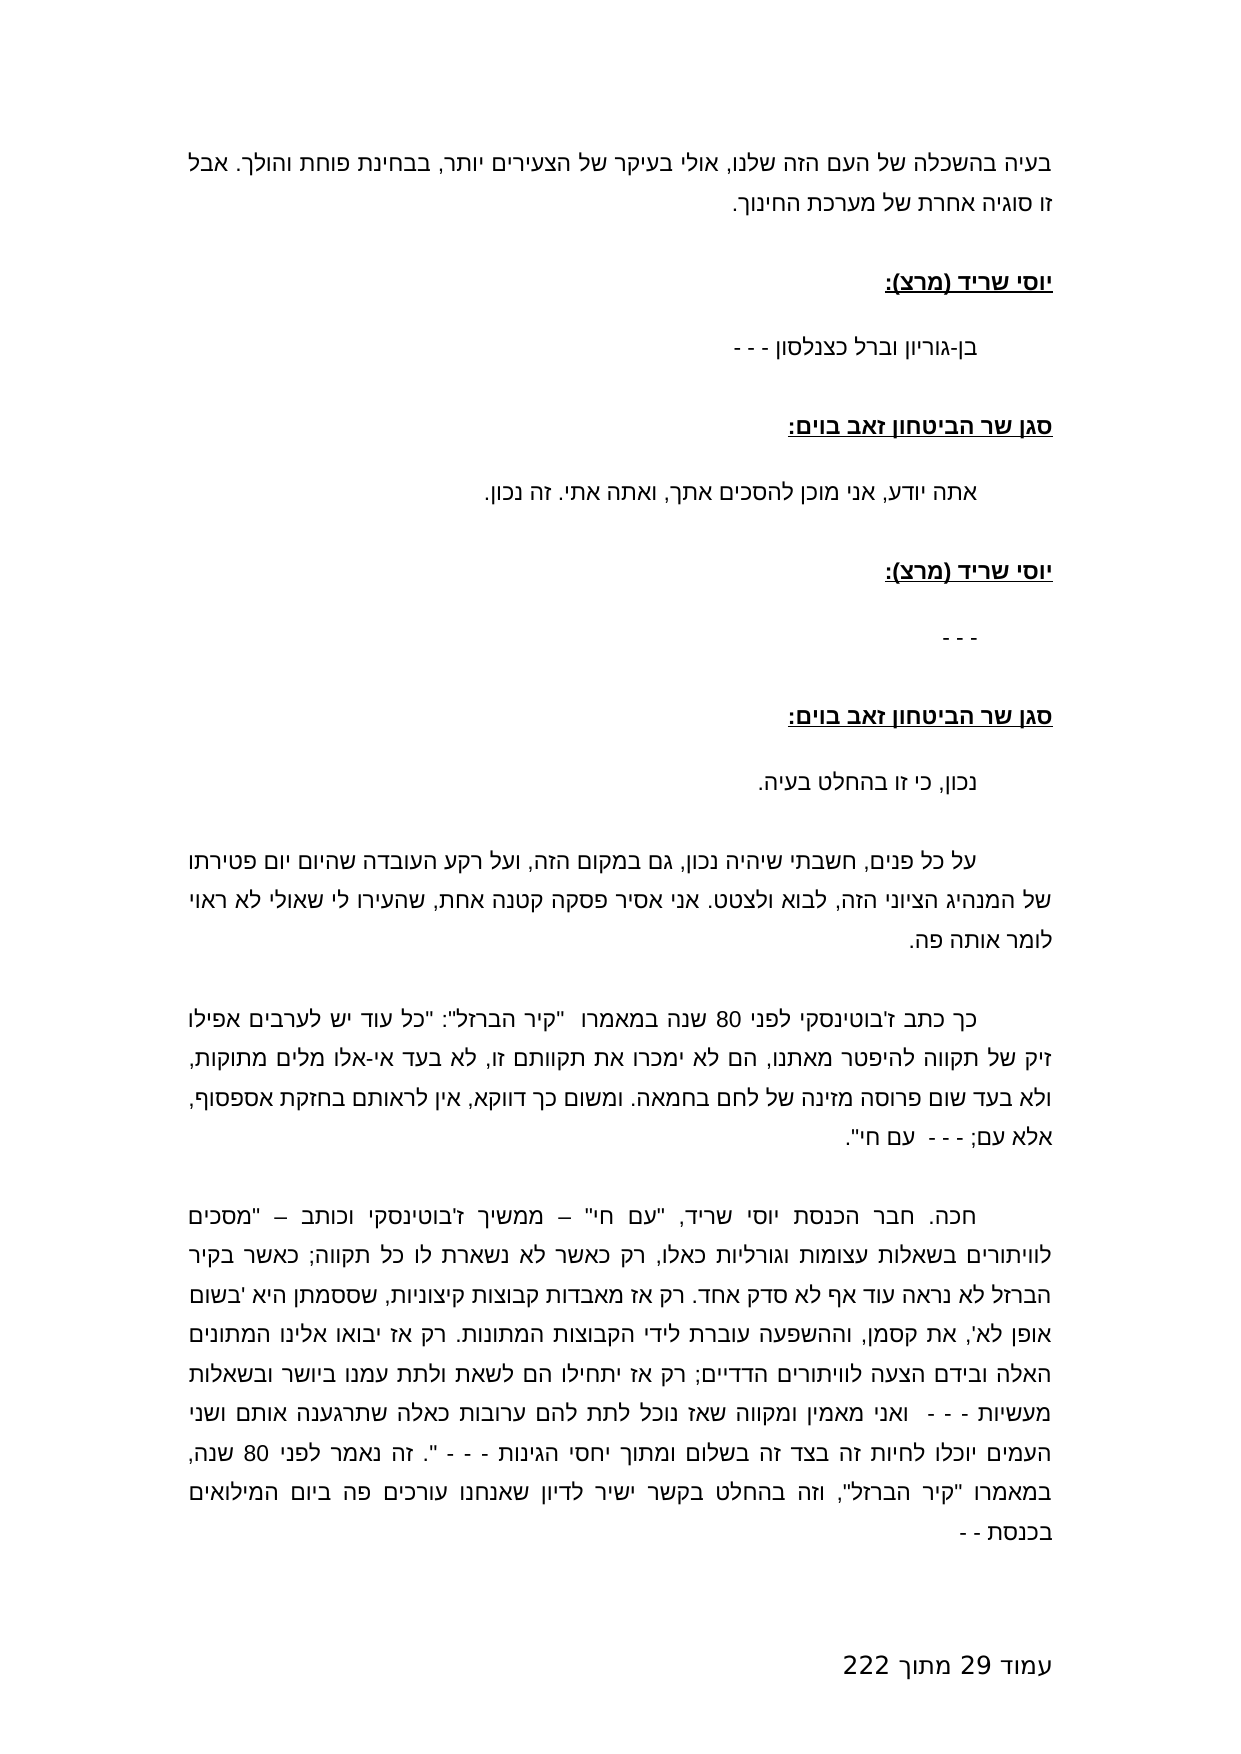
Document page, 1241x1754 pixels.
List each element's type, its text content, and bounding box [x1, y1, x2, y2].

text חכה. חבר הכנסת יוסי שריד, "עם חי" – ממשיך ז'בוטינסקי וכותב – "מסכים לוויתורים בשאלות עצומות וגורליות כאלו, רק כאשר לא נשארת לו כל תקווה; כאשר בקיר הברזל לא נראה עוד אף לא סדק אחד. רק אז מאבדות קבוצות קיצוניות, שססמתן היא 'בשום אופן לא', את קסמן, וההשפעה עוברת לידי הקבוצות המתונות. רק אז יבואו אלינו המתונים האלה ובידם הצעה לוויתורים הדדיים; רק אז יתחילו הם לשאת ולתת עמנו ביושר ובשאלות מעשיות - - - ואני מאמין ומקווה שאז נוכל לתת להם ערובות כאלה שתרגענה אותם ושני העמים יוכלו לחיות זה בצד זה בשלום ומתוך יחסי הגינות - - - ". זה נאמר לפני 80 שנה, במאמרו "קיר הברזל", וזה בהחלט בקשר ישיר לדיון שאנחנו עורכים פה ביום המילואים בכנסת - - [187, 1203, 1053, 1545]
text סגן שר הביטחון זאב בוים: [187, 413, 1053, 439]
text סגן שר הביטחון זאב בוים: [187, 703, 1053, 729]
text אתה יודע, אני מוכן להסכים אתך, ואתה אתי. זה נכון. [187, 479, 1053, 505]
text יוסי שריד (מרצ): [187, 558, 1053, 584]
text כך כתב ז'בוטינסקי לפני 80 שנה במאמרו "קיר הברזל": "כל עוד יש לערבים אפילו זיק של תקווה להיפטר מאתנו, הם לא ימכרו את תקוותם זו, לא בעד אי-אלו מלים מתוקות, ולא בעד שום פרוסה מזינה של לחם בחמאה. ומשום כך דווקא, אין לראותם בחזקת אספסוף, אלא עם; - - - עם חי". [187, 1006, 1053, 1150]
text נכון, כי זו בהחלט בעיה. [187, 769, 1053, 795]
text - - - [187, 624, 1053, 650]
text בן-גוריון וברל כצנלסון - - - [187, 334, 1053, 361]
text יוסי שריד (מרצ): [187, 268, 1053, 295]
text על כל פנים, חשבתי שיהיה נכון, גם במקום הזה, ועל רקע העובדה שהיום יום פטירתו של המנהיג הציוני הזה, לבוא ולצטט. אני אסיר פסקה קטנה אחת, שהעירו לי שאולי לא ראוי לומר אותה פה. [187, 848, 1053, 953]
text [187, 150, 1053, 216]
